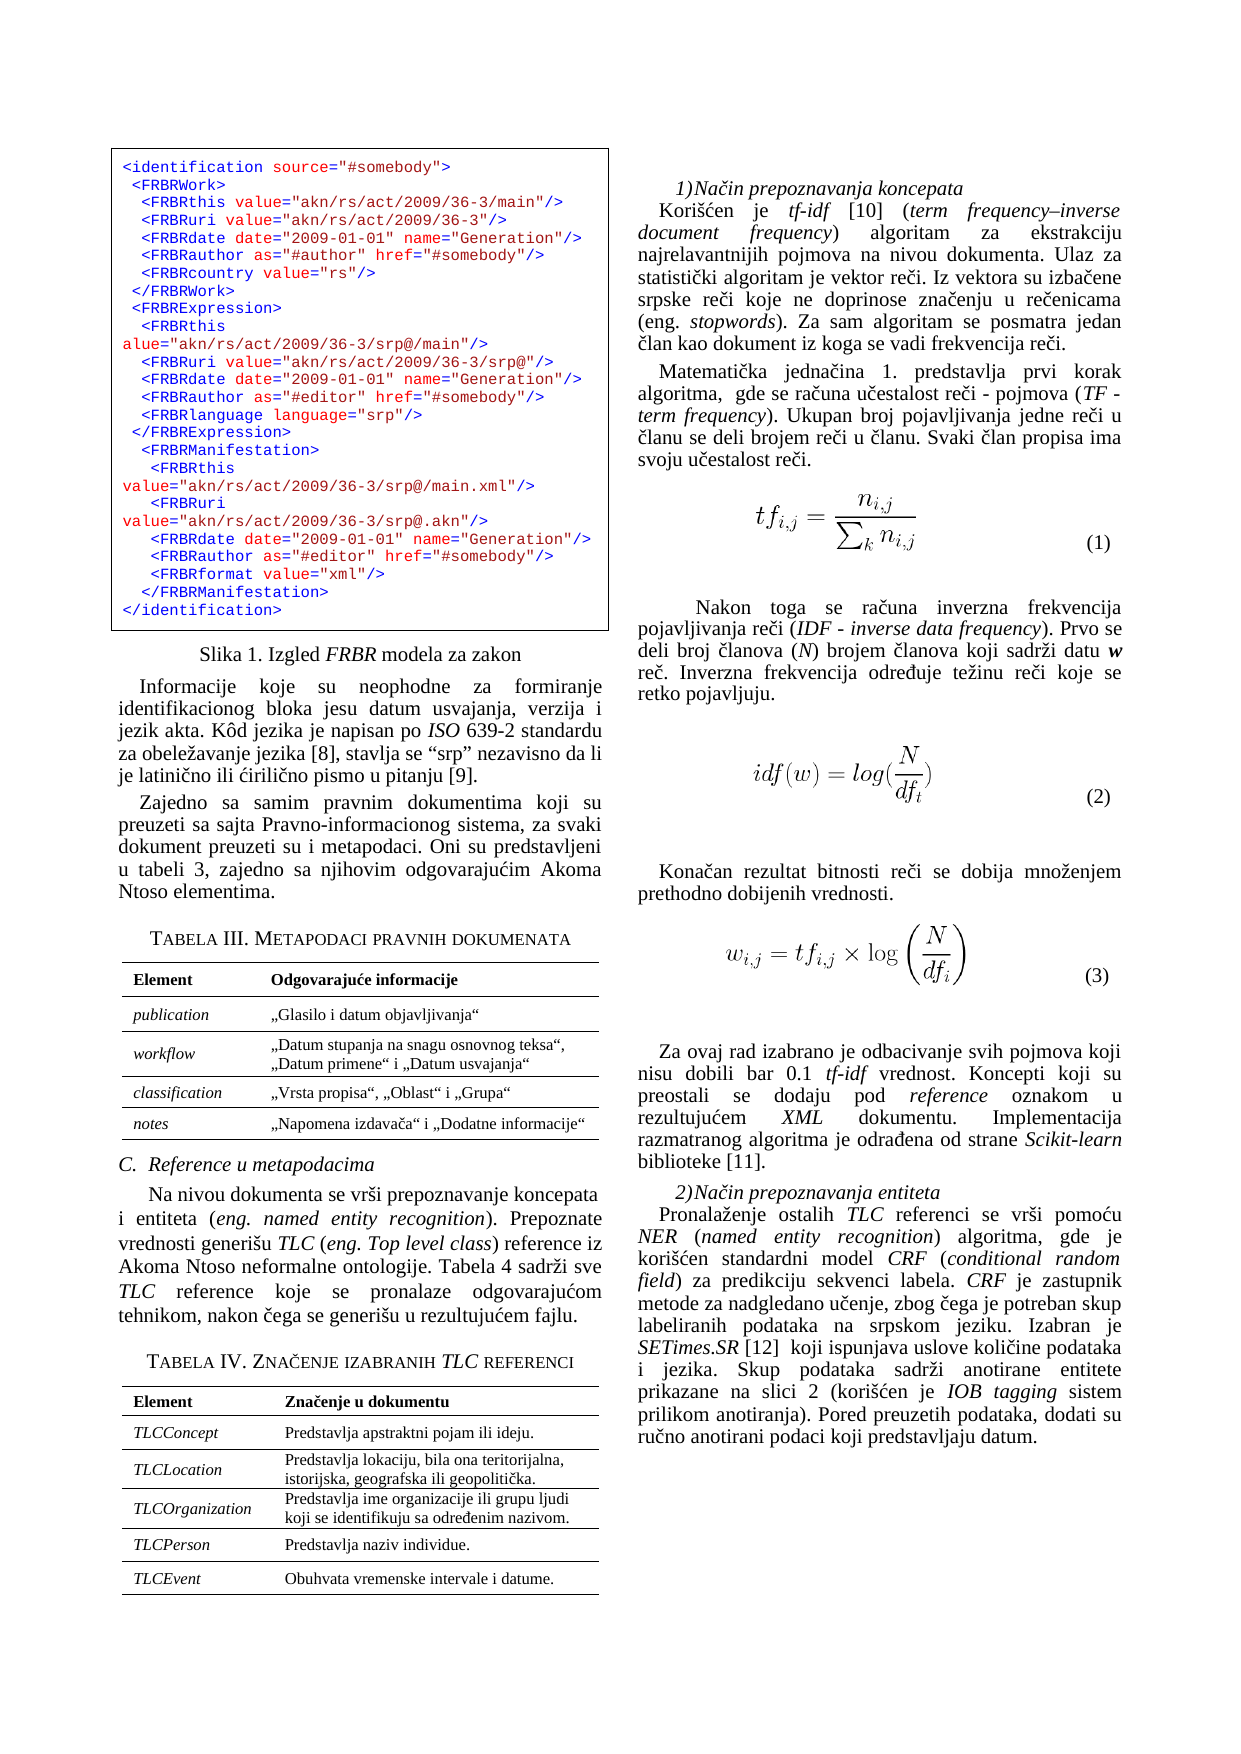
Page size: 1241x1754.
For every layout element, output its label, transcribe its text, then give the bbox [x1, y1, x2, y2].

table_cell publication [122, 997, 259, 1031]
text Konačan rezultat bitnosti reči se dobija množenjem prethodno dobijenih vrednosti. [638, 861, 1122, 905]
table_header Odgovarajuće informacije [259, 963, 598, 996]
picture [735, 486, 952, 562]
text Tabela IV. Značenje izabranih TLC referenci [118, 1352, 602, 1373]
table_cell „Glasilo i datum objavljivanja“ [259, 997, 598, 1031]
picture [740, 740, 946, 813]
table_cell TLCConcept [122, 1416, 273, 1449]
table_header (3) [1045, 910, 1138, 1041]
table_header Značenje u dokumentu [273, 1387, 598, 1415]
text Pronalaženje ostalih TLC referenci se vrši pomoću NER (named entity recognition) algoritma, gde je korišćen standardni model CRF (conditional random field) za predikciju sekvenci labela. CRF je zastupnik metode za nadgledano učenje, zbog čega je potreban skup labeliranih podataka na srpskom jeziku. Izabran je SETimes.SR [12] koji ispunjava uslove količine podataka i jezika. Skup podataka sadrži anotirane entitete prikazane na slici 2 (korišćen je IOB tagging sistem prilikom anotiranja). Pored preuzetih podataka, dodati su ručno anotirani podaci koji predstavljaju datum. [638, 1204, 1122, 1448]
subtitle Način prepoznavanja entiteta [675, 1179, 1122, 1204]
table_header [638, 476, 1049, 572]
picture [691, 920, 992, 996]
table_cell TLCOrganization [122, 1489, 273, 1527]
table_header (2) [1049, 730, 1138, 861]
table_cell notes [122, 1108, 259, 1138]
table_cell Predstavlja ime organizacije ili grupu ljudi koji se identifikuju sa određenim nazivom. [273, 1489, 598, 1527]
table_cell Predstavlja lokaciju, bila ona teritorijalna, istorijska, geografska ili geopolitička. [273, 1450, 598, 1488]
text Korišćen je tf-idf [10] (term frequency–inverse document frequency) algoritam za ekstrakciju najrelavantnijih pojmova na nivou dokumenta. Ulaz za statistički algoritam je vektor reči. Iz vektora su izbačene srpske reči koje ne doprinose značenju u rečenicama (eng. stopwords). Za sam algoritam se posmatra jedan član kao dokument iz koga se vadi frekvencija reči. [638, 200, 1122, 355]
text Tabela III. Metapodaci pravnih dokumenata [118, 928, 602, 949]
subtitle Način prepoznavanja koncepata [675, 175, 1122, 200]
text i entiteta (eng. named entity recognition). Prepoznate vrednosti generišu TLC (eng. Top level class) reference iz Akoma Ntoso neformalne ontologije. Tabela 4 sadrži sve TLC reference koje se pronalaze odgovarajućom tehnikom, nakon čega se generišu u rezultujućem fajlu. [118, 1206, 602, 1327]
text Zajedno sa samim pravnim dokumentima koji su preuzeti sa sajta Pravno-informacionog sistema, za svaki dokument preuzeti su i metapodaci. Oni su predstavljeni u tabeli 3, zajedno sa njihovim odgovarajućim Akoma Ntoso elementima. [118, 792, 602, 903]
text Informacije koje su neophodne za formiranje identifikacionog bloka jesu datum usvajanja, verzija i jezik akta. Kôd jezika je napisan po ISO 639-2 standardu za obeležavanje jezika [8], stavlja se “srp” nezavisno da li je latinično ili ćirilično pismo u pitanju [9]. [118, 676, 602, 787]
text Na nivou dokumenta se vrši prepoznavanje koncepata [148, 1182, 602, 1206]
table_cell TLCLocation [122, 1450, 273, 1488]
table_cell „Vrsta propisa“, „Oblast“ i „Grupa“ [259, 1077, 598, 1107]
table_cell TLCEvent [122, 1562, 273, 1594]
table_header (1) [1049, 476, 1138, 572]
table_header Element [122, 1387, 273, 1415]
table_header [638, 730, 1049, 861]
table_cell „Datum stupanja na snagu osnovnog teksa“, „Datum primene“ i „Datum usvajanja“ [259, 1032, 598, 1076]
table_cell classification [122, 1077, 259, 1107]
table_cell Predstavlja apstraktni pojam ili ideju. [273, 1416, 598, 1449]
table_cell TLCPerson [122, 1529, 273, 1561]
table_cell Slika 1. Izgled FRBR modela za zakon [112, 631, 609, 676]
subtitle Reference u metapodacima [118, 1152, 602, 1176]
table_header Element [122, 963, 259, 996]
table_cell workflow [122, 1032, 259, 1076]
text Matematička jednačina 1. predstavlja prvi korak algoritma, gde se računa učestalost reči - pojmova (TF - term frequency). Ukupan broj pojavljivanja jedne reči u članu se deli brojem reči u članu. Svaki član propisa ima svoju učestalost reči. [638, 360, 1122, 471]
text Nakon toga se računa inverzna frekvencija pojavljivanja reči (IDF - inverse data frequency). Prvo se deli broj članova (N) brojem članova koji sadrži datu w reč. Inverzna frekvencija određuje težinu reči koje se retko pojavljuju. [638, 597, 1122, 705]
table_cell Predstavlja naziv individue. [273, 1529, 598, 1561]
table_cell Obuhvata vremenske intervale i datume. [273, 1562, 598, 1594]
table_cell „Napomena izdavača“ i „Dodatne informacije“ [259, 1108, 598, 1138]
table_header [638, 910, 1045, 1041]
table_header <identification source="#somebody"> <FRBRWork> <FRBRthis value="akn/rs/act/2009/36-3/main"/> <FRBRuri value="akn/rs/act/2009/36-3"/> <FRBRdate date="2009-01-01" name="Generation"/> <FRBRauthor as="#author" href="#somebody"/> <FRBRcountry value="rs"/> </FRBRWork> <FRBRExpression> <FRBRthis alue="akn/rs/act/2009/36-3/srp@/main"/> <FRBRuri value="akn/rs/act/2009/36-3/srp@"/> <FRBRdate date="2009-01-01" name="Generation"/> <FRBRauthor as="#editor" href="#somebody"/> <FRBRlanguage language="srp"/> </FRBRExpression> <FRBRManifestation> <FRBRthis value="akn/rs/act/2009/36-3/srp@/main.xml"/> <FRBRuri value="akn/rs/act/2009/36-3/srp@.akn"/> <FRBRdate date="2009-01-01" name="Generation"/> <FRBRauthor as="#editor" href="#somebody"/> <FRBRformat value="xml"/> </FRBRManifestation> </identification> [112, 149, 608, 630]
text Za ovaj rad izabrano je odbacivanje svih pojmova koji nisu dobili bar 0.1 tf-idf vrednost. Koncepti koji su preostali se dodaju pod reference oznakom u rezultujućem XML dokumentu. Implementacija razmatranog algoritma je odrađena od strane Scikit-learn biblioteke [11]. [638, 1041, 1122, 1173]
